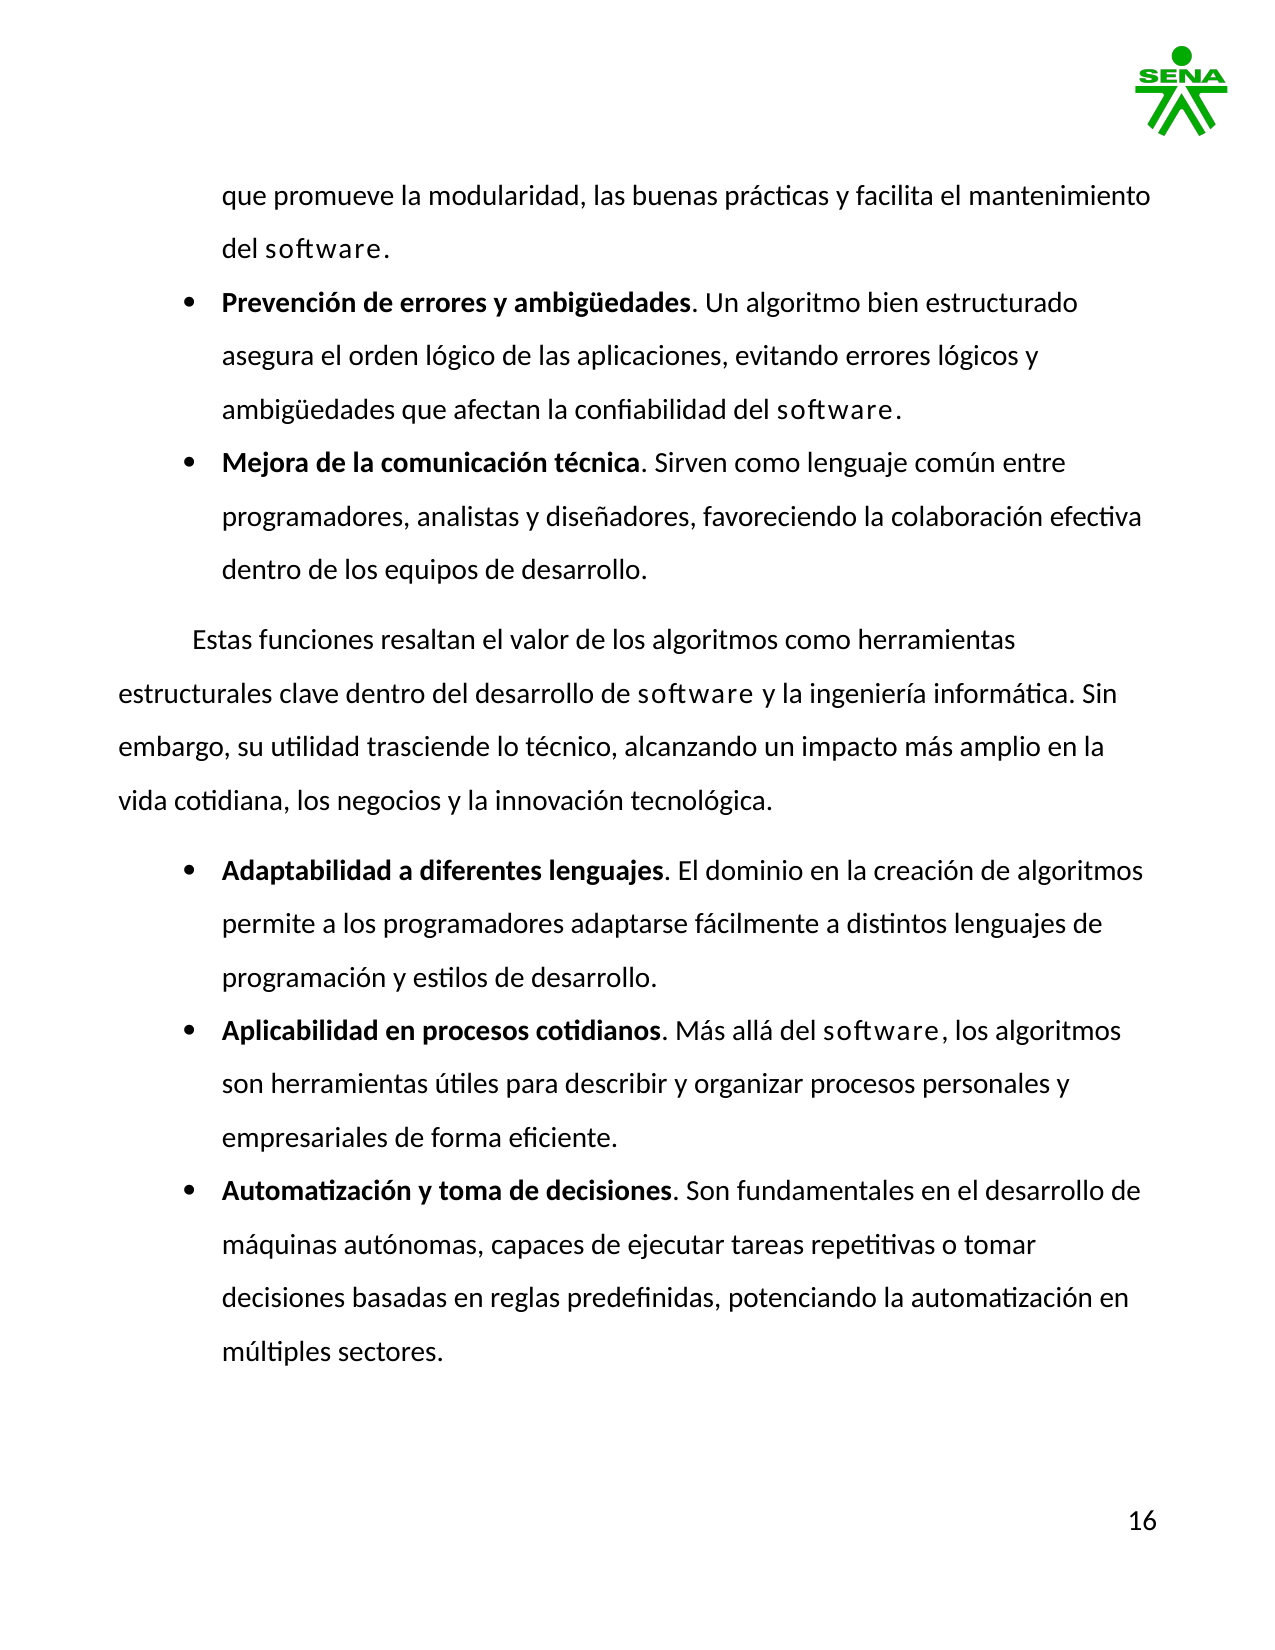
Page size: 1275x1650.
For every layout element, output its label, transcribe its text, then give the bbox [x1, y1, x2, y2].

list Automatización y toma de decisiones. Son fundamentales en el desarrollo de máquinas autónomas, capaces de ejecutar tareas repetitivas o tomar decisiones basadas en reglas predefinidas, potenciando la automatización en múltiples sectores. [184, 1172, 1157, 1368]
list Aplicabilidad en procesos cotidianos. Más allá del software, los algoritmos son herramientas útiles para describir y organizar procesos personales y empresariales de forma eficiente. [184, 1012, 1157, 1154]
list Prevención de errores y ambigüedades. Un algoritmo bien estructurado asegura el orden lógico de las aplicaciones, evitando errores lógicos y ambigüedades que afectan la confiabilidad del software. [184, 284, 1157, 427]
text Estas funciones resaltan el valor de los algoritmos como herramientas estructurales clave dentro del desarrollo de software y la ingeniería informática. Sin embargo, su utilidad trasciende lo técnico, alcanzando un impacto más amplio en la vida cotidiana, los negocios y la innovación tecnológica. [118, 621, 1157, 817]
picture [1135, 46, 1228, 136]
list Adaptabilidad a diferentes lenguajes. El dominio en la creación de algoritmos permite a los programadores adaptarse fácilmente a distintos lenguajes de programación y estilos de desarrollo. [184, 852, 1157, 994]
list Mejora de la comunicación técnica. Sirven como lenguaje común entre programadores, analistas y diseñadores, favoreciendo la colaboración efectiva dentro de los equipos de desarrollo. [184, 444, 1157, 587]
